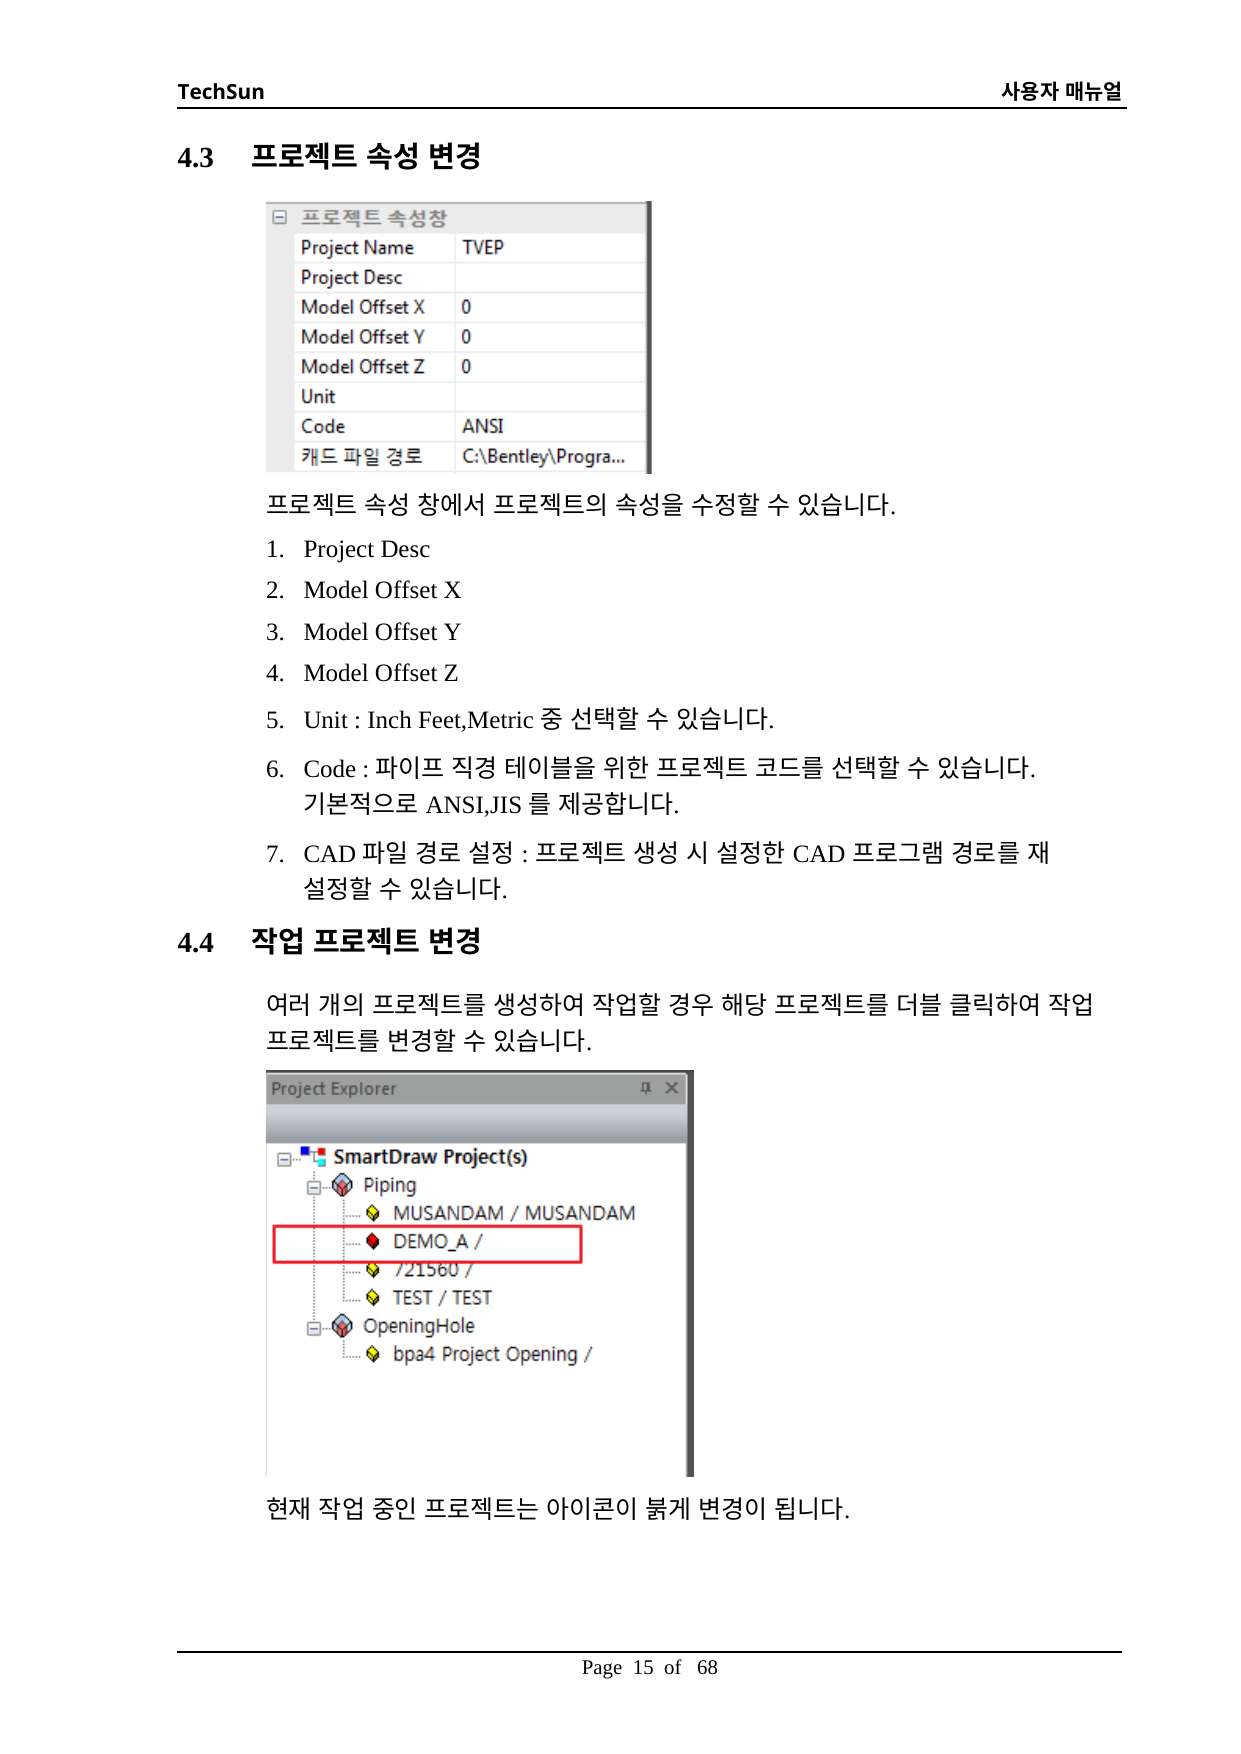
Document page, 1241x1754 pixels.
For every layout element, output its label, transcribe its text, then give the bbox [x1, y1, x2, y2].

subtitle 프로젝트 속성 변경 [177, 134, 1122, 176]
picture [265, 1070, 694, 1477]
subtitle 작업 프로젝트 변경 [177, 918, 1122, 960]
list CAD 파일 경로 설정 : 프로젝트 생성 시 설정한 CAD 프로그램 경로를 재 설정할 수 있습니다. [266, 833, 1122, 906]
list Model Offset Y [266, 617, 1122, 646]
text 여러 개의 프로젝트를 생성하여 작업할 경우 해당 프로젝트를 더블 클릭하여 작업 프로젝트를 변경할 수 있습니다. [266, 985, 1122, 1058]
list Unit : Inch Feet,Metric 중 선택할 수 있습니다. [266, 699, 1122, 736]
list Model Offset X [266, 576, 1122, 604]
list Project Desc [266, 534, 1122, 563]
list Model Offset Z [266, 658, 1122, 687]
text 현재 작업 중인 프로젝트는 아이콘이 붉게 변경이 됩니다. [266, 1489, 1122, 1525]
picture [265, 201, 652, 474]
list Code : 파이프 직경 테이블을 위한 프로젝트 코드를 선택할 수 있습니다. 기본적으로 ANSI,JIS 를 제공합니다. [266, 748, 1122, 821]
text 프로젝트 속성 창에서 프로젝트의 속성을 수정할 수 있습니다. [266, 486, 1122, 522]
